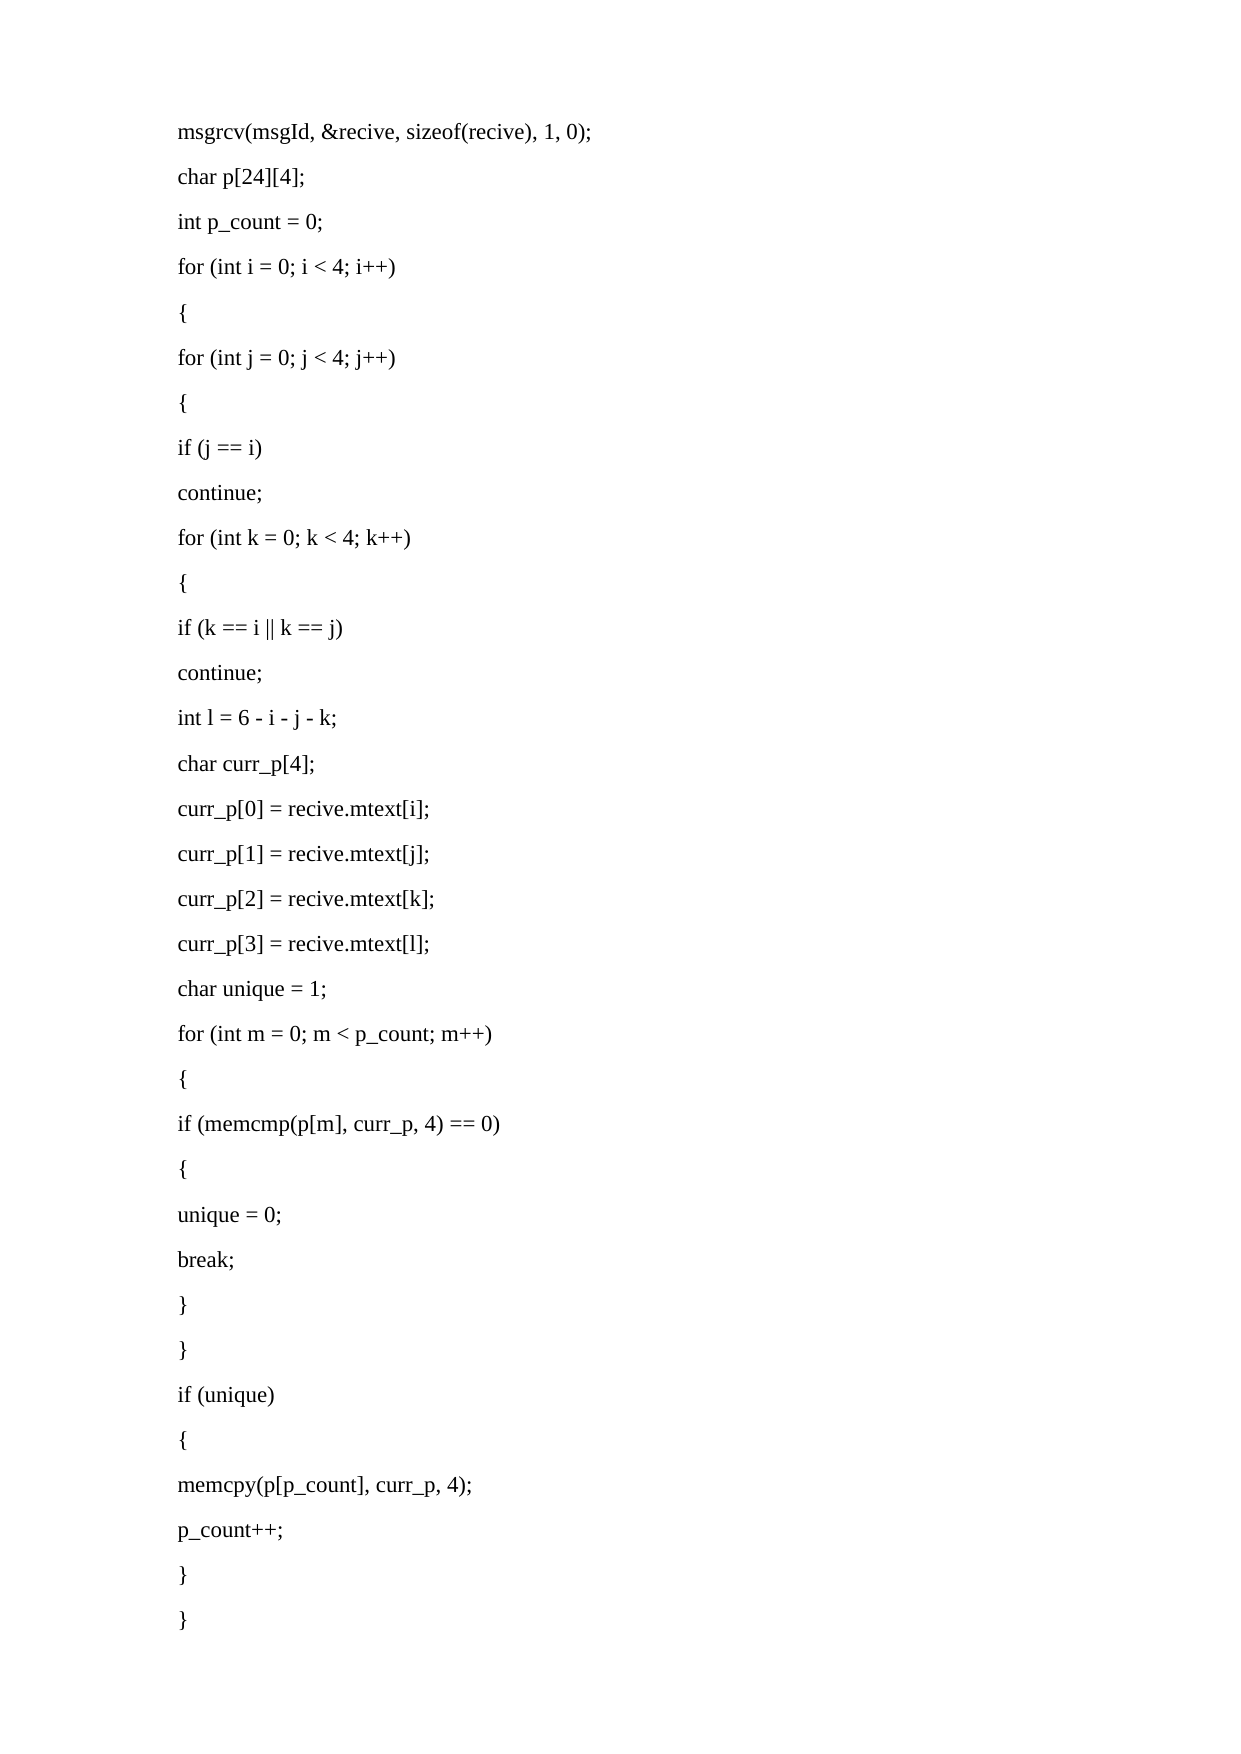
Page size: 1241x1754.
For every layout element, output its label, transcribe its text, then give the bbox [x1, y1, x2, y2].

text char p[24][4]; [177, 163, 1152, 189]
text p_count++; [177, 1516, 1152, 1543]
text curr_p[3] = recive.mtext[l]; [177, 930, 1152, 956]
text if (j == i) [177, 434, 1152, 460]
text char unique = 1; [177, 975, 1152, 1001]
text { [177, 298, 1152, 325]
text for (int i = 0; i < 4; i++) [177, 253, 1152, 280]
text char curr_p[4]; [177, 749, 1152, 776]
text curr_p[2] = recive.mtext[k]; [177, 885, 1152, 911]
text curr_p[0] = recive.mtext[i]; [177, 795, 1152, 821]
text continue; [177, 659, 1152, 686]
text msgrcv(msgId, &recive, sizeof(recive), 1, 0); [177, 118, 1152, 144]
text continue; [177, 479, 1152, 505]
text if (unique) [177, 1381, 1152, 1407]
text { [177, 1156, 1152, 1182]
text unique = 0; [177, 1201, 1152, 1227]
text int p_count = 0; [177, 208, 1152, 235]
text if (k == i || k == j) [177, 614, 1152, 641]
text for (int j = 0; j < 4; j++) [177, 344, 1152, 370]
text int l = 6 - i - j - k; [177, 704, 1152, 731]
text break; [177, 1246, 1152, 1272]
text if (memcmp(p[m], curr_p, 4) == 0) [177, 1110, 1152, 1137]
text memcpy(p[p_count], curr_p, 4); [177, 1471, 1152, 1498]
text } [177, 1336, 1152, 1362]
text for (int m = 0; m < p_count; m++) [177, 1020, 1152, 1047]
text } [177, 1291, 1152, 1317]
text curr_p[1] = recive.mtext[j]; [177, 840, 1152, 866]
text { [177, 569, 1152, 596]
text { [177, 389, 1152, 415]
text { [177, 1426, 1152, 1452]
text for (int k = 0; k < 4; k++) [177, 524, 1152, 550]
text { [177, 1065, 1152, 1092]
text } [177, 1607, 1152, 1633]
text } [177, 1561, 1152, 1588]
